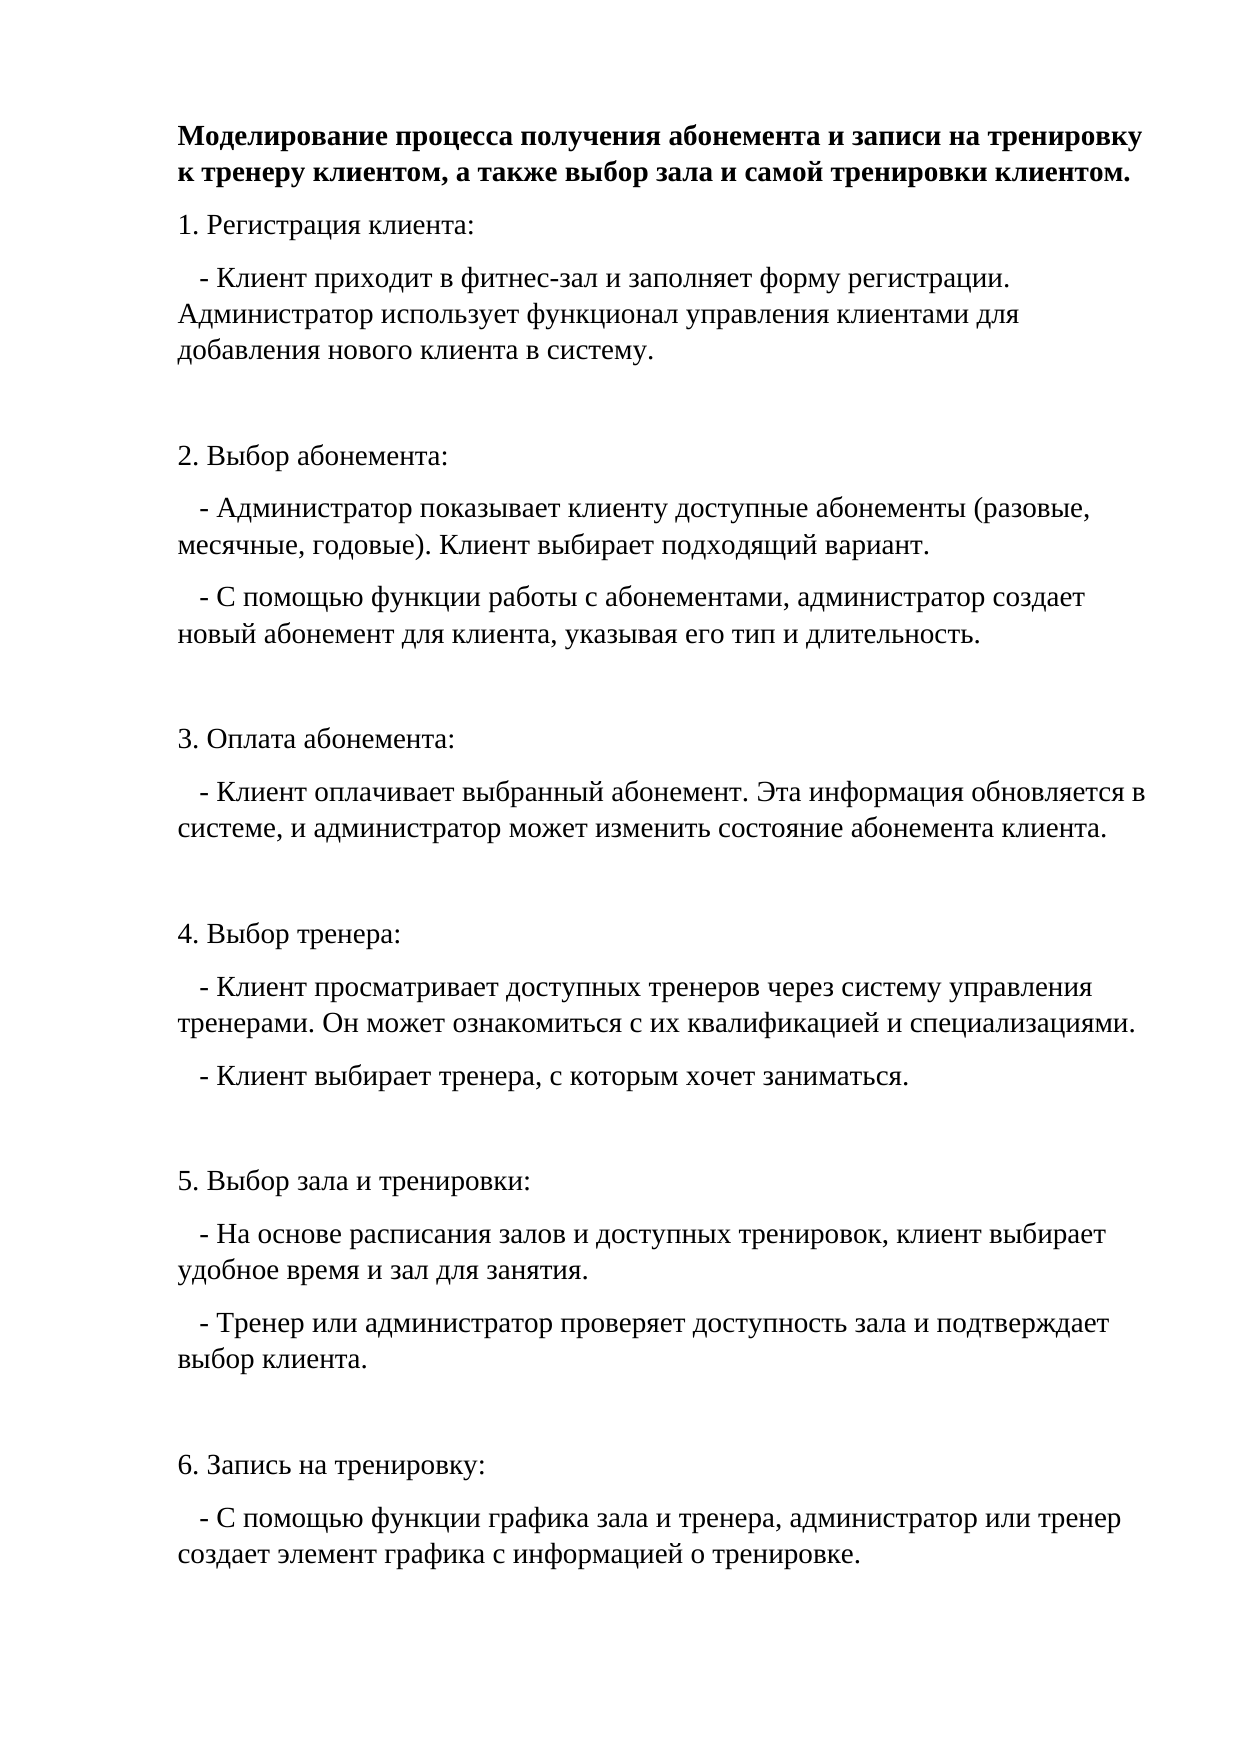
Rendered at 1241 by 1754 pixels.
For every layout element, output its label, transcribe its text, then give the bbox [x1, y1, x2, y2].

text - Клиент просматривает доступных тренеров через систему управления тренерами. Он может ознакомиться с их квалификацией и специализациями. [177, 969, 1152, 1038]
text - Администратор показывает клиенту доступные абонементы (разовые, месячные, годовые). Клиент выбирает подходящий вариант. [177, 491, 1152, 560]
text - Клиент приходит в фитнес-зал и заполняет форму регистрации. Администратор использует функционал управления клиентами для добавления нового клиента в систему. [177, 260, 1152, 366]
text 6. Запись на тренировку: [177, 1447, 1152, 1480]
text - Клиент оплачивает выбранный абонемент. Эта информация обновляется в системе, и администратор может изменить состояние абонемента клиента. [177, 774, 1152, 844]
text 3. Оплата абонемента: [177, 721, 1152, 755]
text 1. Регистрация клиента: [177, 207, 1152, 241]
text Моделирование процесса получения абонемента и записи на тренировку к тренеру клиентом, а также выбор зала и самой тренировки клиентом. [177, 118, 1152, 188]
text - С помощью функции графика зала и тренера, администратор или тренер создает элемент графика с информацией о тренировке. [177, 1500, 1152, 1569]
text - Тренер или администратор проверяет доступность зала и подтверждает выбор клиента. [177, 1305, 1152, 1375]
text 5. Выбор зала и тренировки: [177, 1163, 1152, 1197]
text 4. Выбор тренера: [177, 916, 1152, 949]
text - С помощью функции работы с абонементами, администратор создает новый абонемент для клиента, указывая его тип и длительность. [177, 579, 1152, 649]
text - На основе расписания залов и доступных тренировок, клиент выбирает удобное время и зал для занятия. [177, 1216, 1152, 1286]
text 2. Выбор абонемента: [177, 438, 1152, 471]
text - Клиент выбирает тренера, с которым хочет заниматься. [177, 1058, 1152, 1091]
